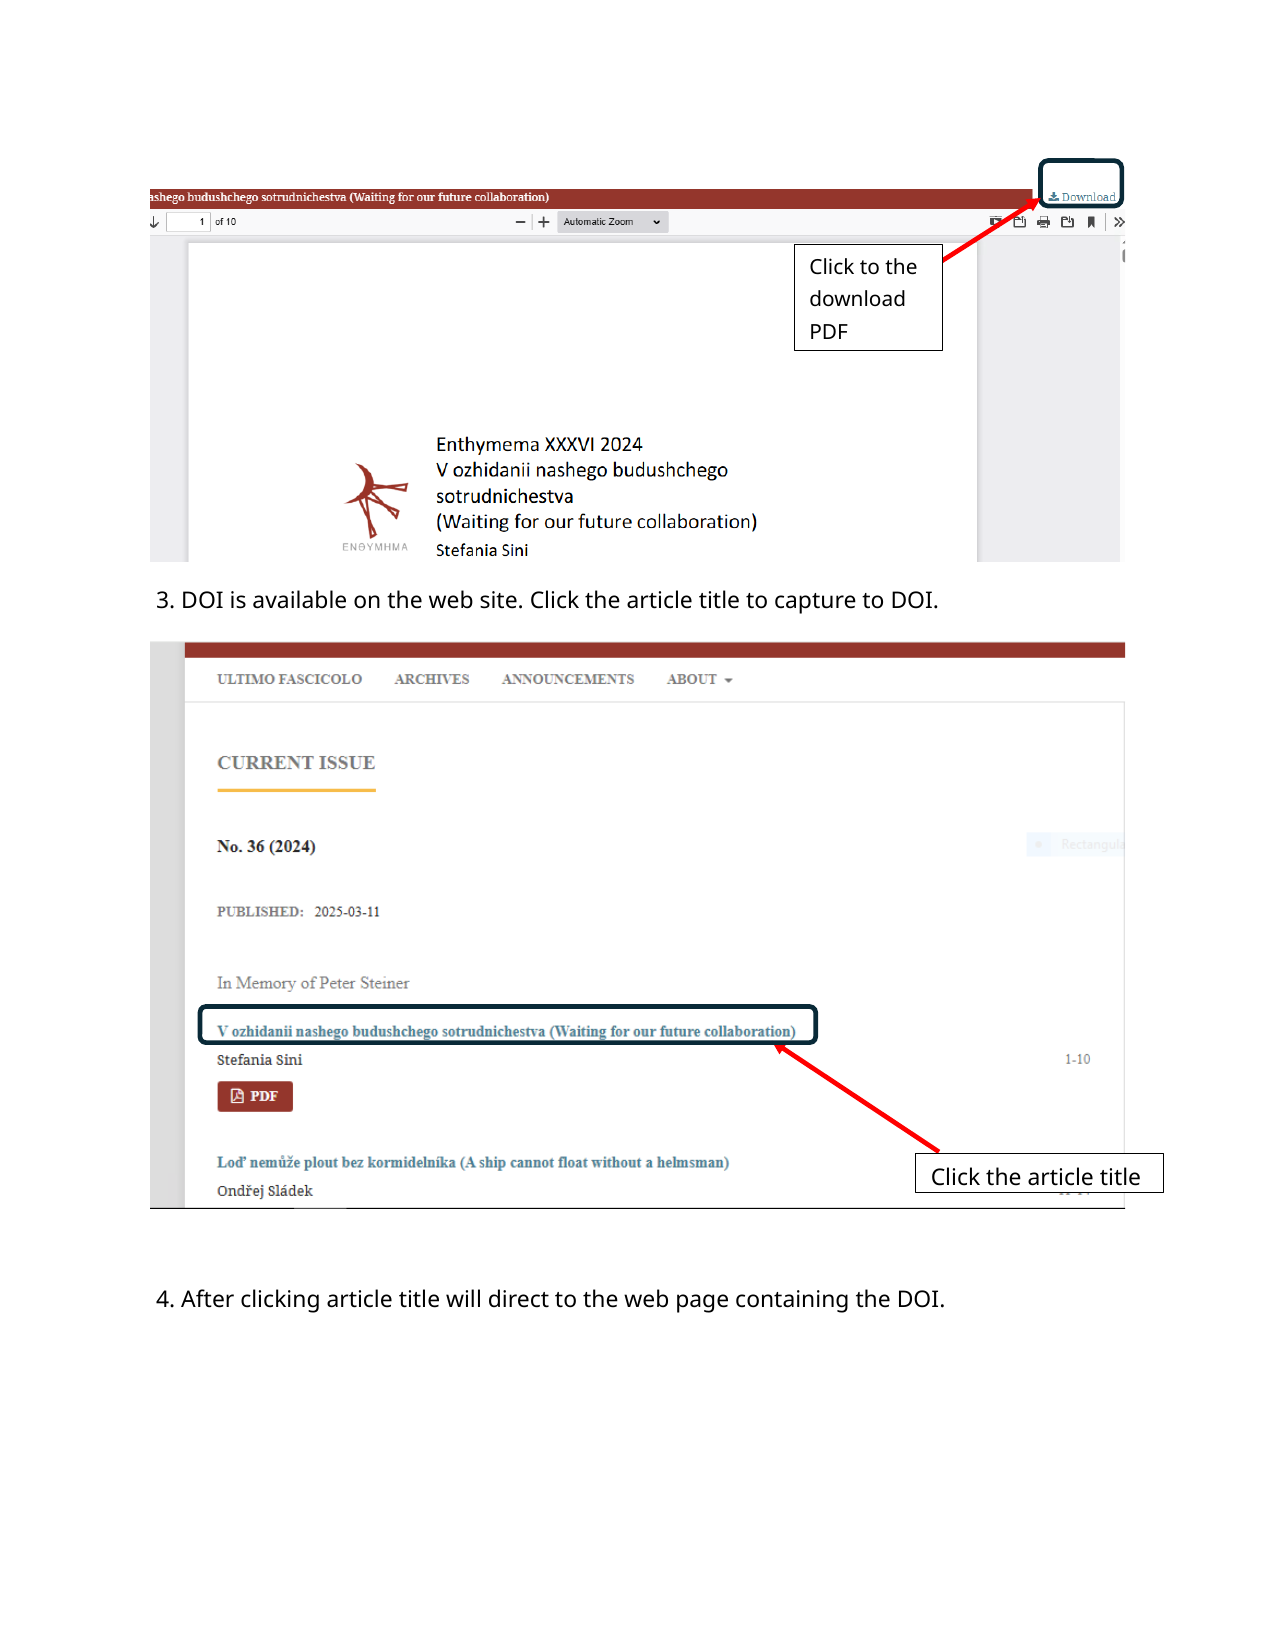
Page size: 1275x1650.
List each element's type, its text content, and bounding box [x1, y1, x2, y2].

text 3. DOI is available on the web site. Click the article title to capture to DOI. [150, 584, 1125, 615]
picture [203, 1009, 813, 1040]
picture [150, 636, 1125, 1209]
picture [1043, 189, 1119, 203]
picture [150, 189, 1125, 562]
text 4. After clicking article title will direct to the web page containing the DOI. [150, 1283, 1125, 1314]
